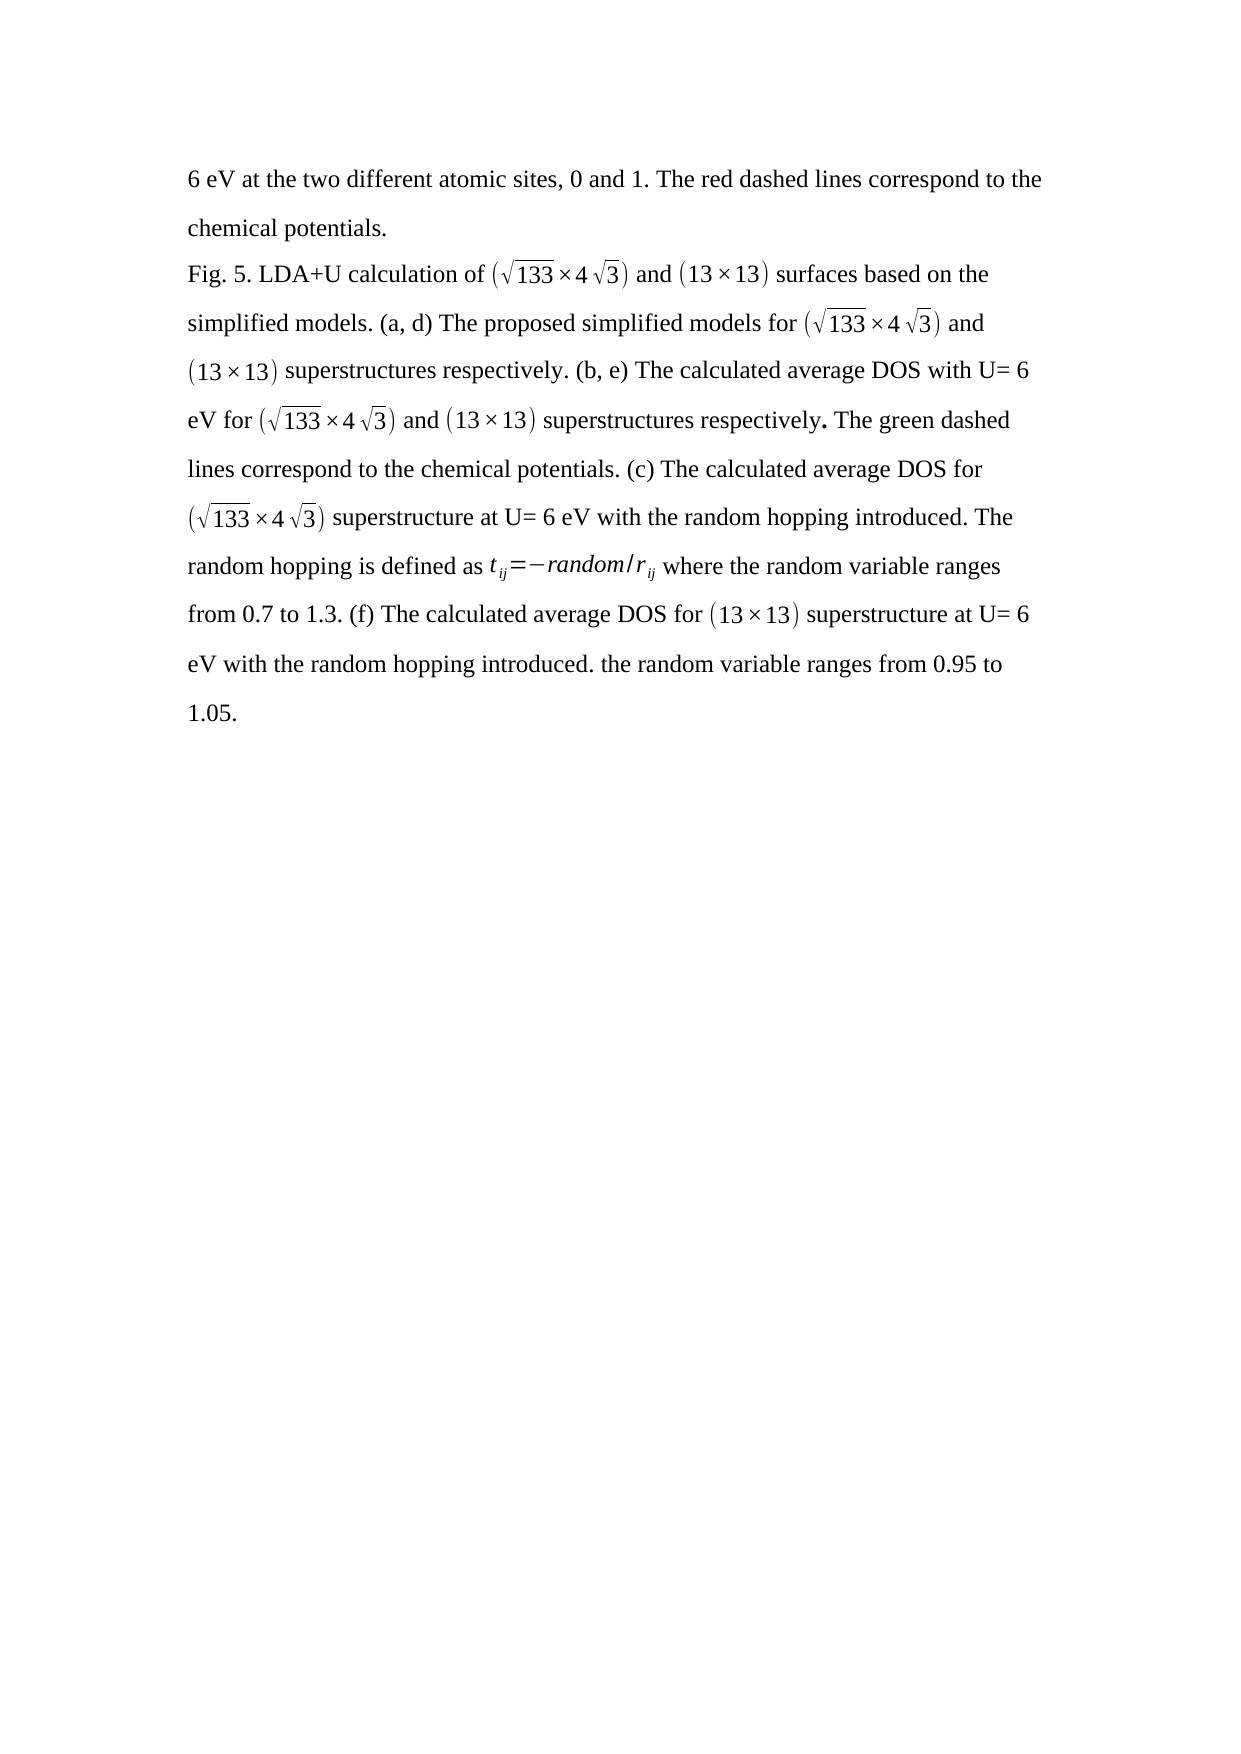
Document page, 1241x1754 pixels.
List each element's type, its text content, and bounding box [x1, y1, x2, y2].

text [187, 162, 1053, 243]
text Fig. 5. LDA+U calculation of and surfaces based on the simplified models. (a, d) The proposed simplified models for and superstructures respectively. (b, e) The calculated average DOS with U= 6 eV for and superstructures respectively. The green dashed lines correspond to the chemical potentials. (c) The calculated average DOS for superstructure at U= 6 eV with the random hopping introduced. The random hopping is defined as where the random variable ranges from 0.7 to 1.3. (f) The calculated average DOS for superstructure at U= 6 eV with the random hopping introduced. the random variable ranges from 0.95 to 1.05. [187, 258, 1053, 729]
